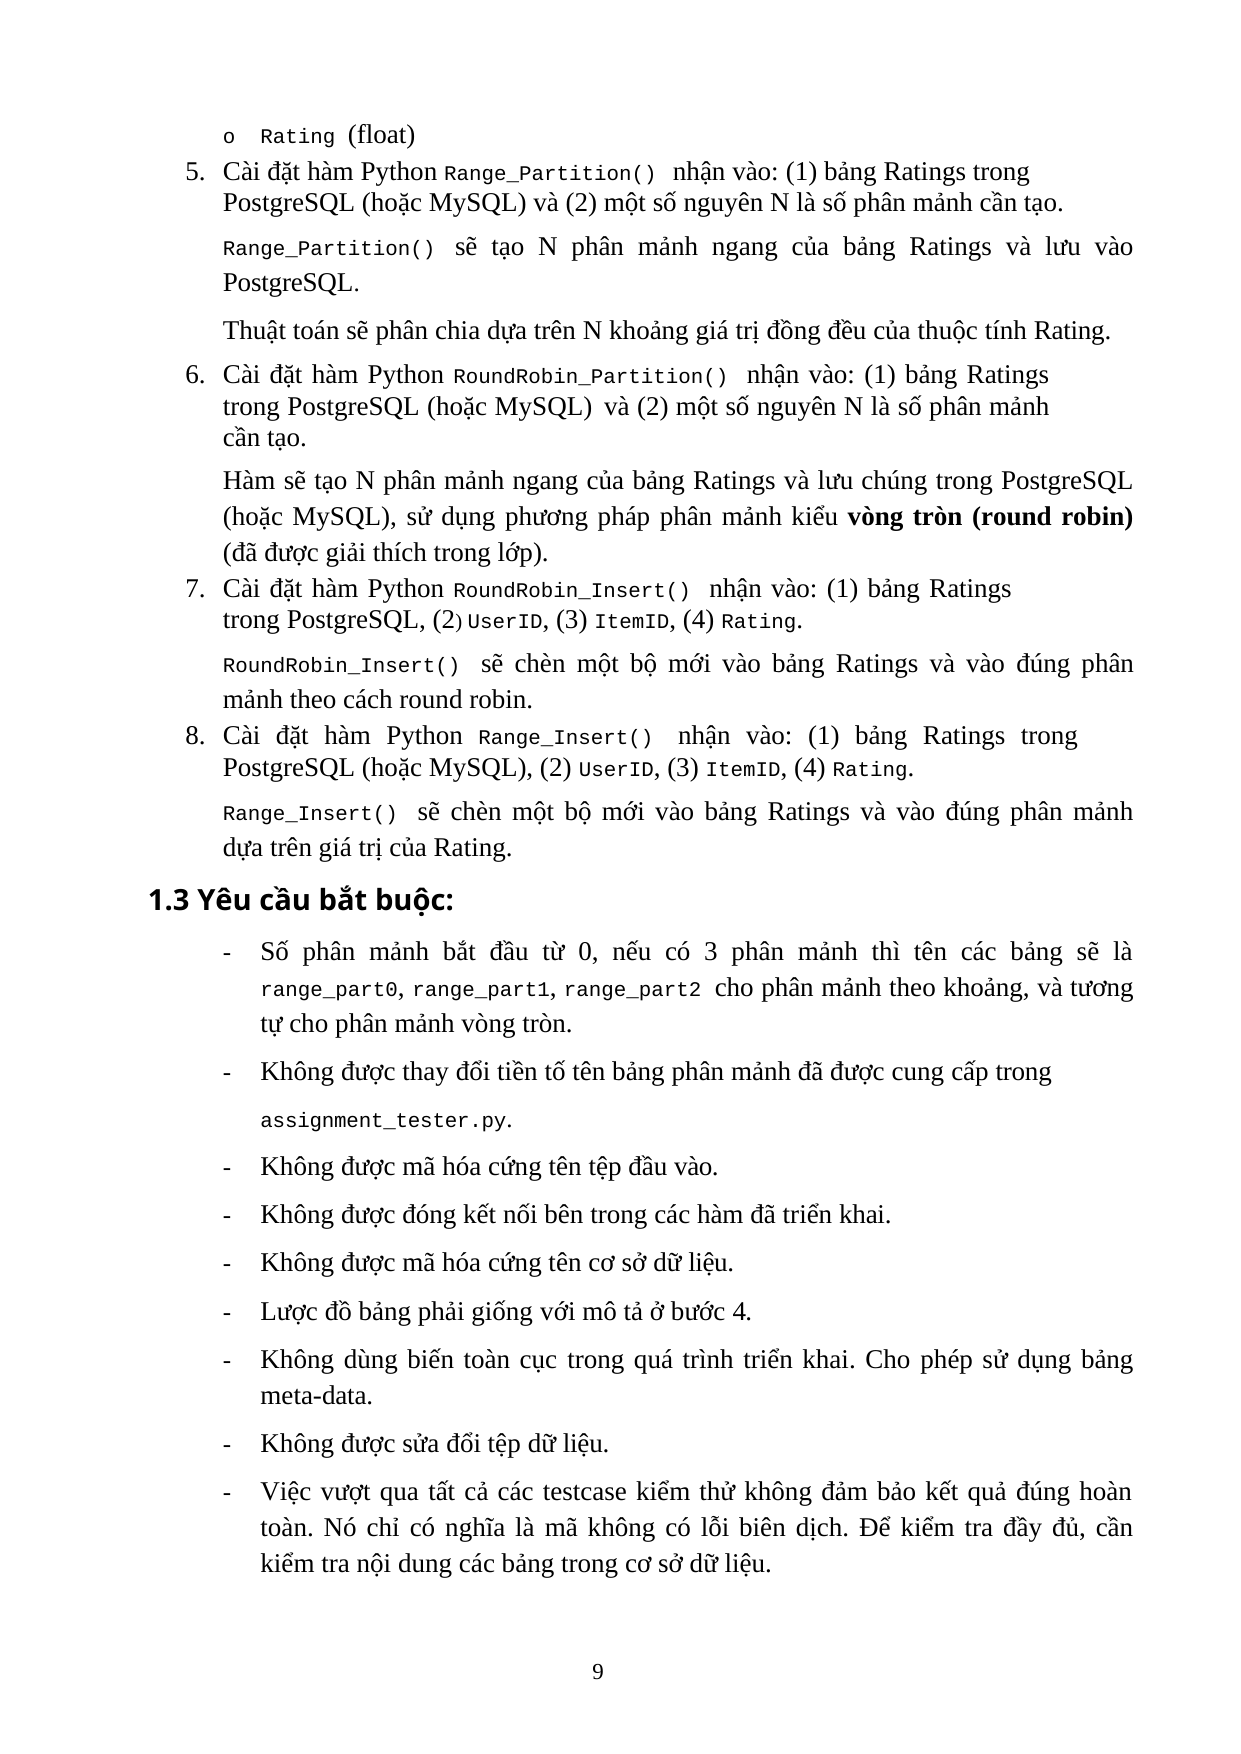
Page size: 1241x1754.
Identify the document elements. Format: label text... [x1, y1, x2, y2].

text Range_Insert() sẽ chèn một bộ mới vào bảng Ratings và vào đúng phân mảnh dựa trên giá trị của Rating. [223, 795, 1134, 862]
text Không được mã hóa cứng tên cơ sở dữ liệu. [223, 1247, 1134, 1278]
text Không được mã hóa cứng tên tệp đầu vào. [223, 1150, 1134, 1181]
text Hàm sẽ tạo N phân mảnh ngang của bảng Ratings và lưu chúng trong PostgreSQL (hoặc MySQL), sử dụng phương pháp phân mảnh kiểu vòng tròn (round robin) (đã được giải thích trong lớp). [223, 464, 1134, 567]
list Cài đặt hàm Python RoundRobin_Insert() nhận vào: (1) bảng Ratings trong PostgreSQL, (2) UserID, (3) ItemID, (4) Rating. [185, 572, 1012, 635]
text Yêu cầu bắt buộc: [148, 879, 1134, 919]
list Cài đặt hàm Python Range_Insert() nhận vào: (1) bảng Ratings trong PostgreSQL (hoặc MySQL), (2) UserID, (3) ItemID, (4) Rating. [185, 719, 1078, 782]
text Không được đóng kết nối bên trong các hàm đã triển khai. [223, 1198, 1134, 1229]
text Không dùng biến toàn cục trong quá trình triển khai. Cho phép sử dụng bảng meta-data. [223, 1343, 1134, 1410]
list Rating (float) [223, 118, 1134, 150]
text Việc vượt qua tất cả các testcase kiểm thử không đảm bảo kết quả đúng hoàn toàn. Nó chỉ có nghĩa là mã không có lỗi biên dịch. Để kiểm tra đầy đủ, cần kiểm tra nội dung các bảng trong cơ sở dữ liệu. [223, 1475, 1134, 1578]
text Không được thay đổi tiền tố tên bảng phân mảnh đã được cung cấp trong [223, 1055, 1134, 1087]
list Cài đặt hàm Python RoundRobin_Partition() nhận vào: (1) bảng Ratings trong PostgreSQL (hoặc MySQL) và (2) một số nguyên N là số phân mảnh cần tạo. [185, 358, 1049, 452]
text Thuật toán sẽ phân chia dựa trên N khoảng giá trị đồng đều của thuộc tính Rating. [223, 314, 1134, 345]
text Range_Partition() sẽ tạo N phân mảnh ngang của bảng Ratings và lưu vào PostgreSQL. [223, 230, 1134, 297]
text Số phân mảnh bắt đầu từ 0, nếu có 3 phân mảnh thì tên các bảng sẽ là range_part0, range_part1, range_part2 cho phân mảnh theo khoảng, và tương tự cho phân mảnh vòng tròn. [223, 935, 1134, 1038]
list Cài đặt hàm Python Range_Partition() nhận vào: (1) bảng Ratings trong PostgreSQL (hoặc MySQL) và (2) một số nguyên N là số phân mảnh cần tạo. [185, 154, 1115, 217]
text RoundRobin_Insert() sẽ chèn một bộ mới vào bảng Ratings và vào đúng phân mảnh theo cách round robin. [223, 647, 1134, 714]
text Không được sửa đổi tệp dữ liệu. [223, 1427, 1134, 1458]
list assignment_tester.py. [260, 1104, 1134, 1133]
text Lược đồ bảng phải giống với mô tả ở bước 4. [223, 1295, 1134, 1326]
